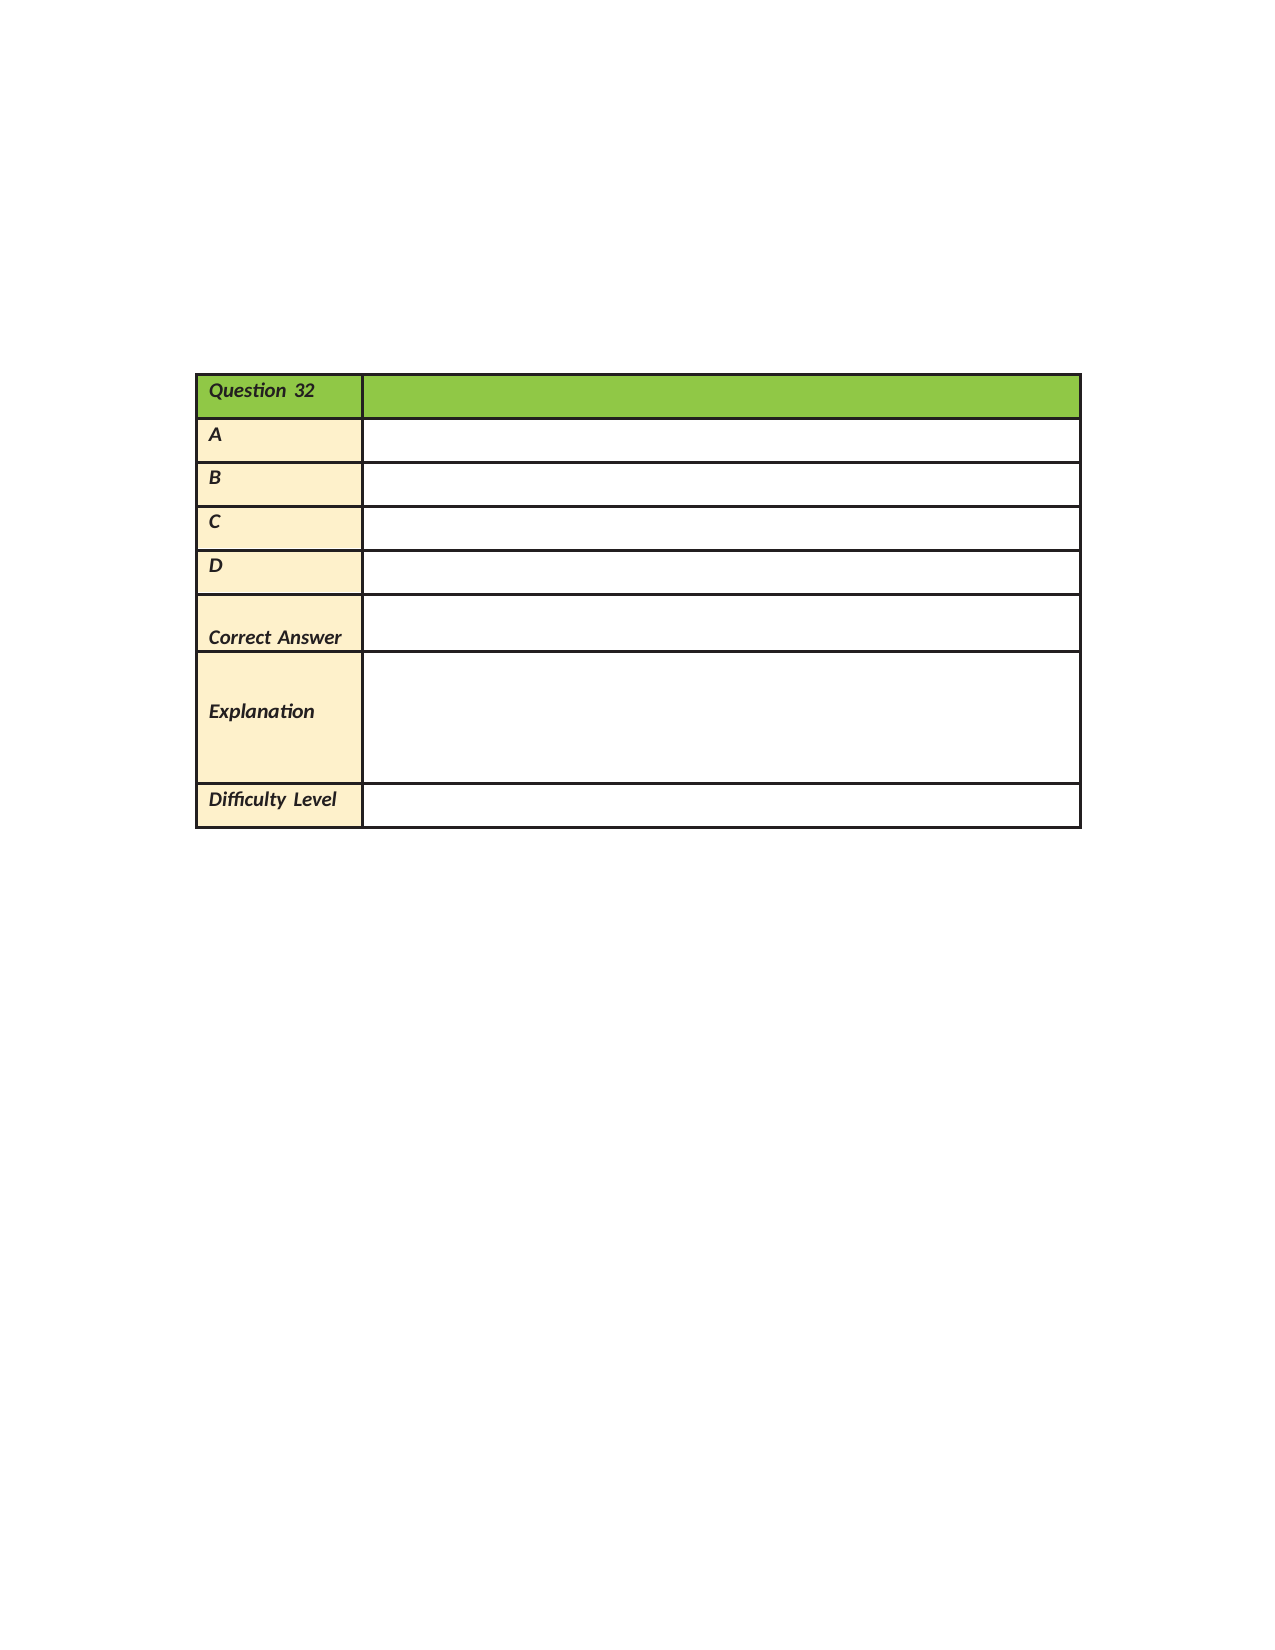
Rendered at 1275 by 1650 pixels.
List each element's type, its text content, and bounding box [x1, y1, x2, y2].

table_cell A [198, 420, 361, 461]
table_cell [364, 653, 1079, 782]
table_cell [364, 596, 1079, 650]
table_cell [364, 508, 1079, 548]
table_cell Explanation [198, 653, 361, 782]
table_cell [364, 464, 1079, 505]
table_cell [364, 785, 1079, 826]
table_cell [364, 420, 1079, 461]
table_cell [364, 552, 1079, 592]
table_cell B [198, 464, 361, 505]
table_cell D [198, 552, 361, 592]
table_header [364, 376, 1079, 417]
table_cell C [198, 508, 361, 548]
table_cell Correct Answer [198, 596, 361, 650]
table_header Question 32 [198, 376, 361, 417]
table_cell Difficulty Level [198, 785, 361, 826]
